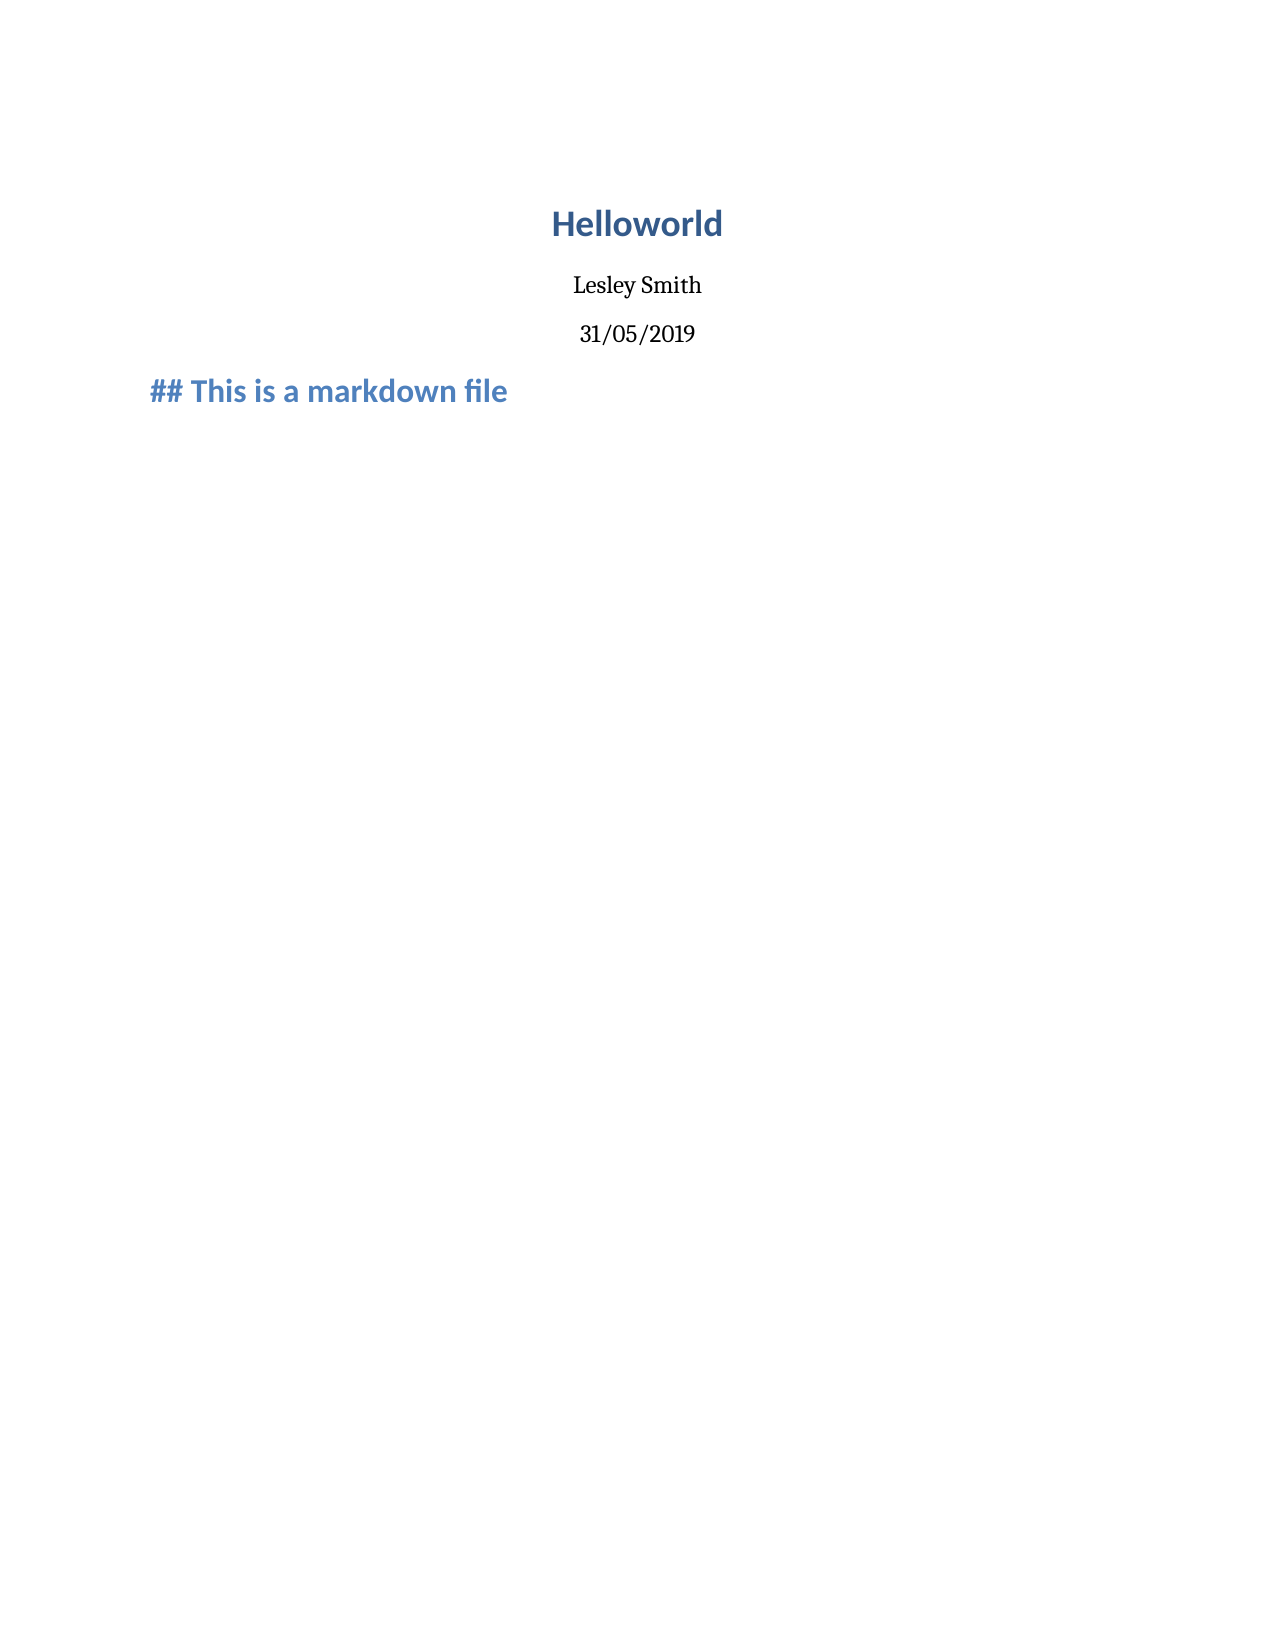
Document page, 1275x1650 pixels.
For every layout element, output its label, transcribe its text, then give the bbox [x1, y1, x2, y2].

title Helloworld [150, 200, 1125, 246]
subtitle ## This is a markdown file [150, 370, 1125, 411]
text Lesley Smith [150, 271, 1125, 299]
text 31/05/2019 [150, 320, 1125, 349]
